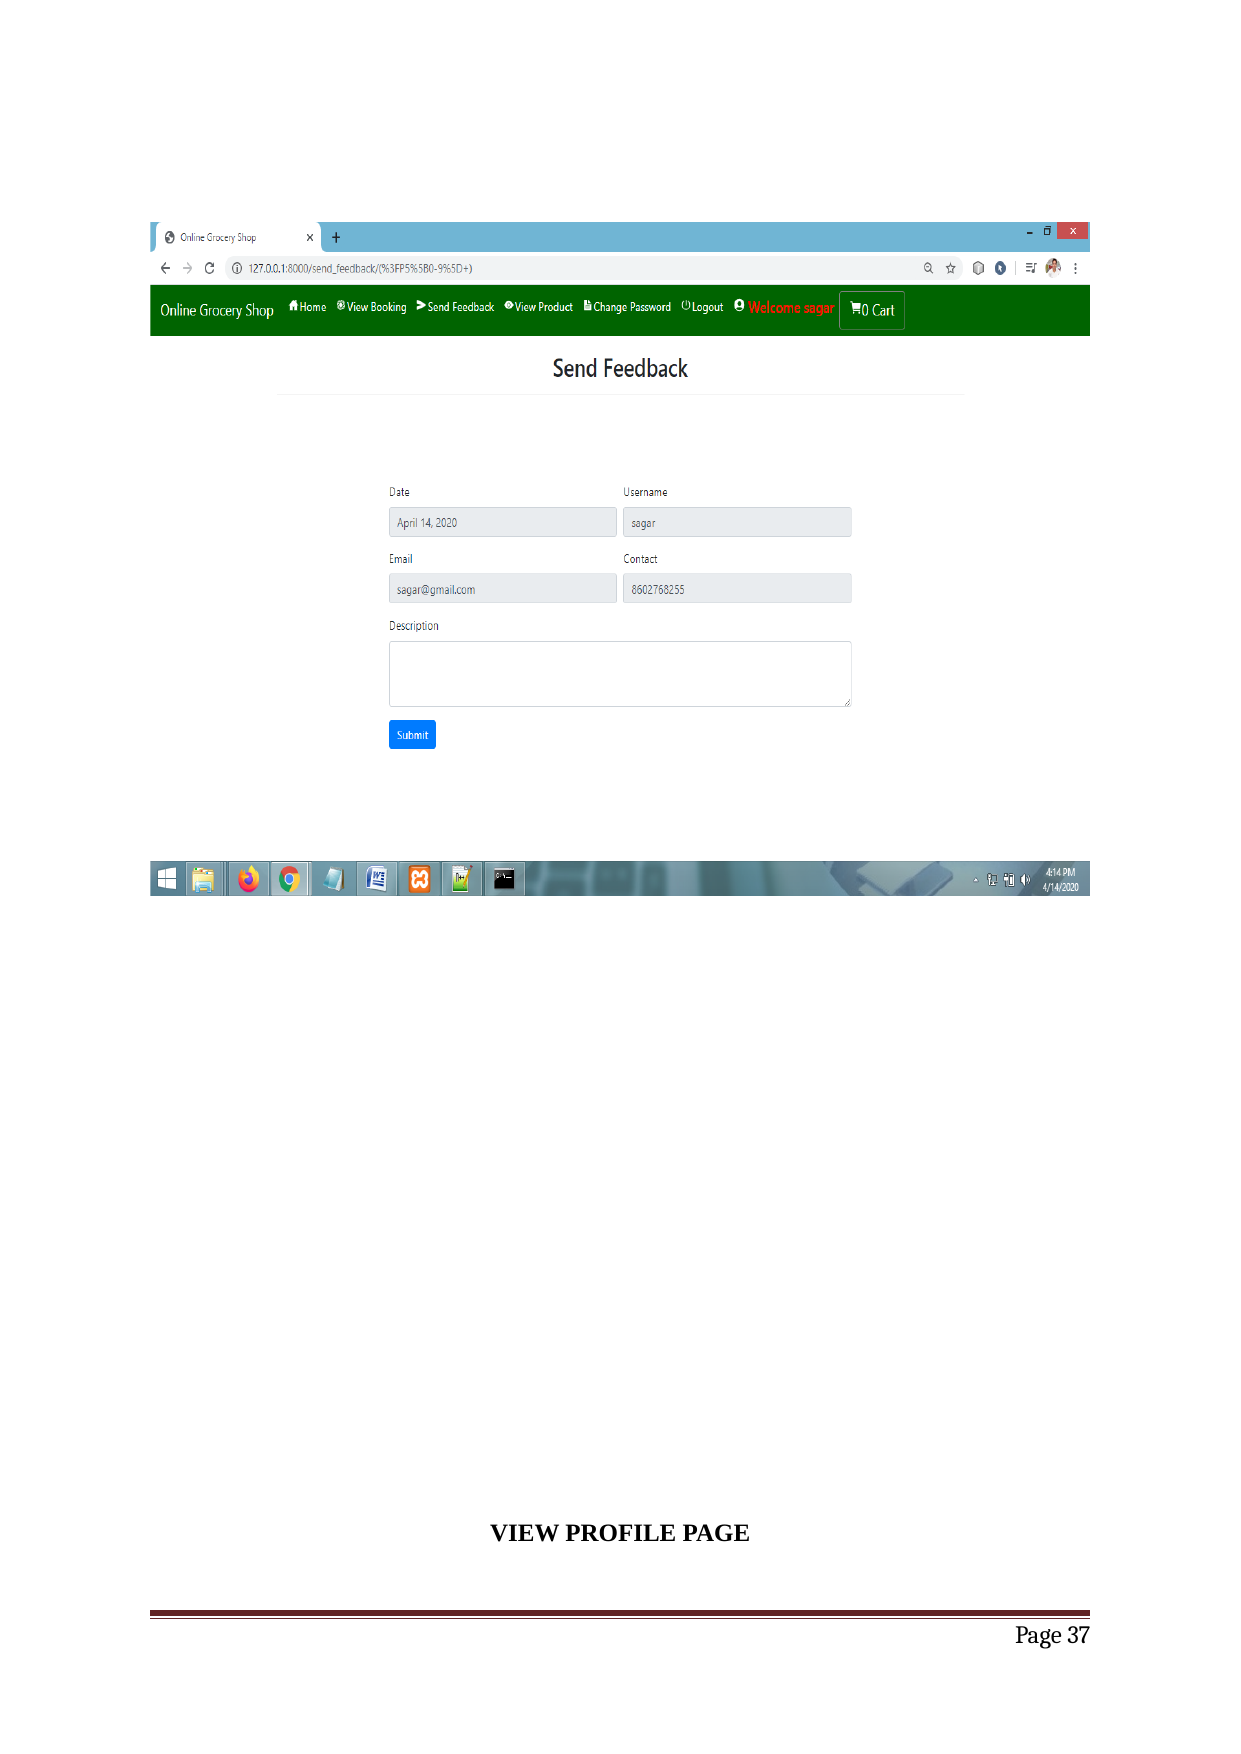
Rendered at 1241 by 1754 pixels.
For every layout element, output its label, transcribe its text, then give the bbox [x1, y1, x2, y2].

text VIEW PROFILE PAGE [150, 1518, 1090, 1546]
picture [150, 222, 1090, 896]
